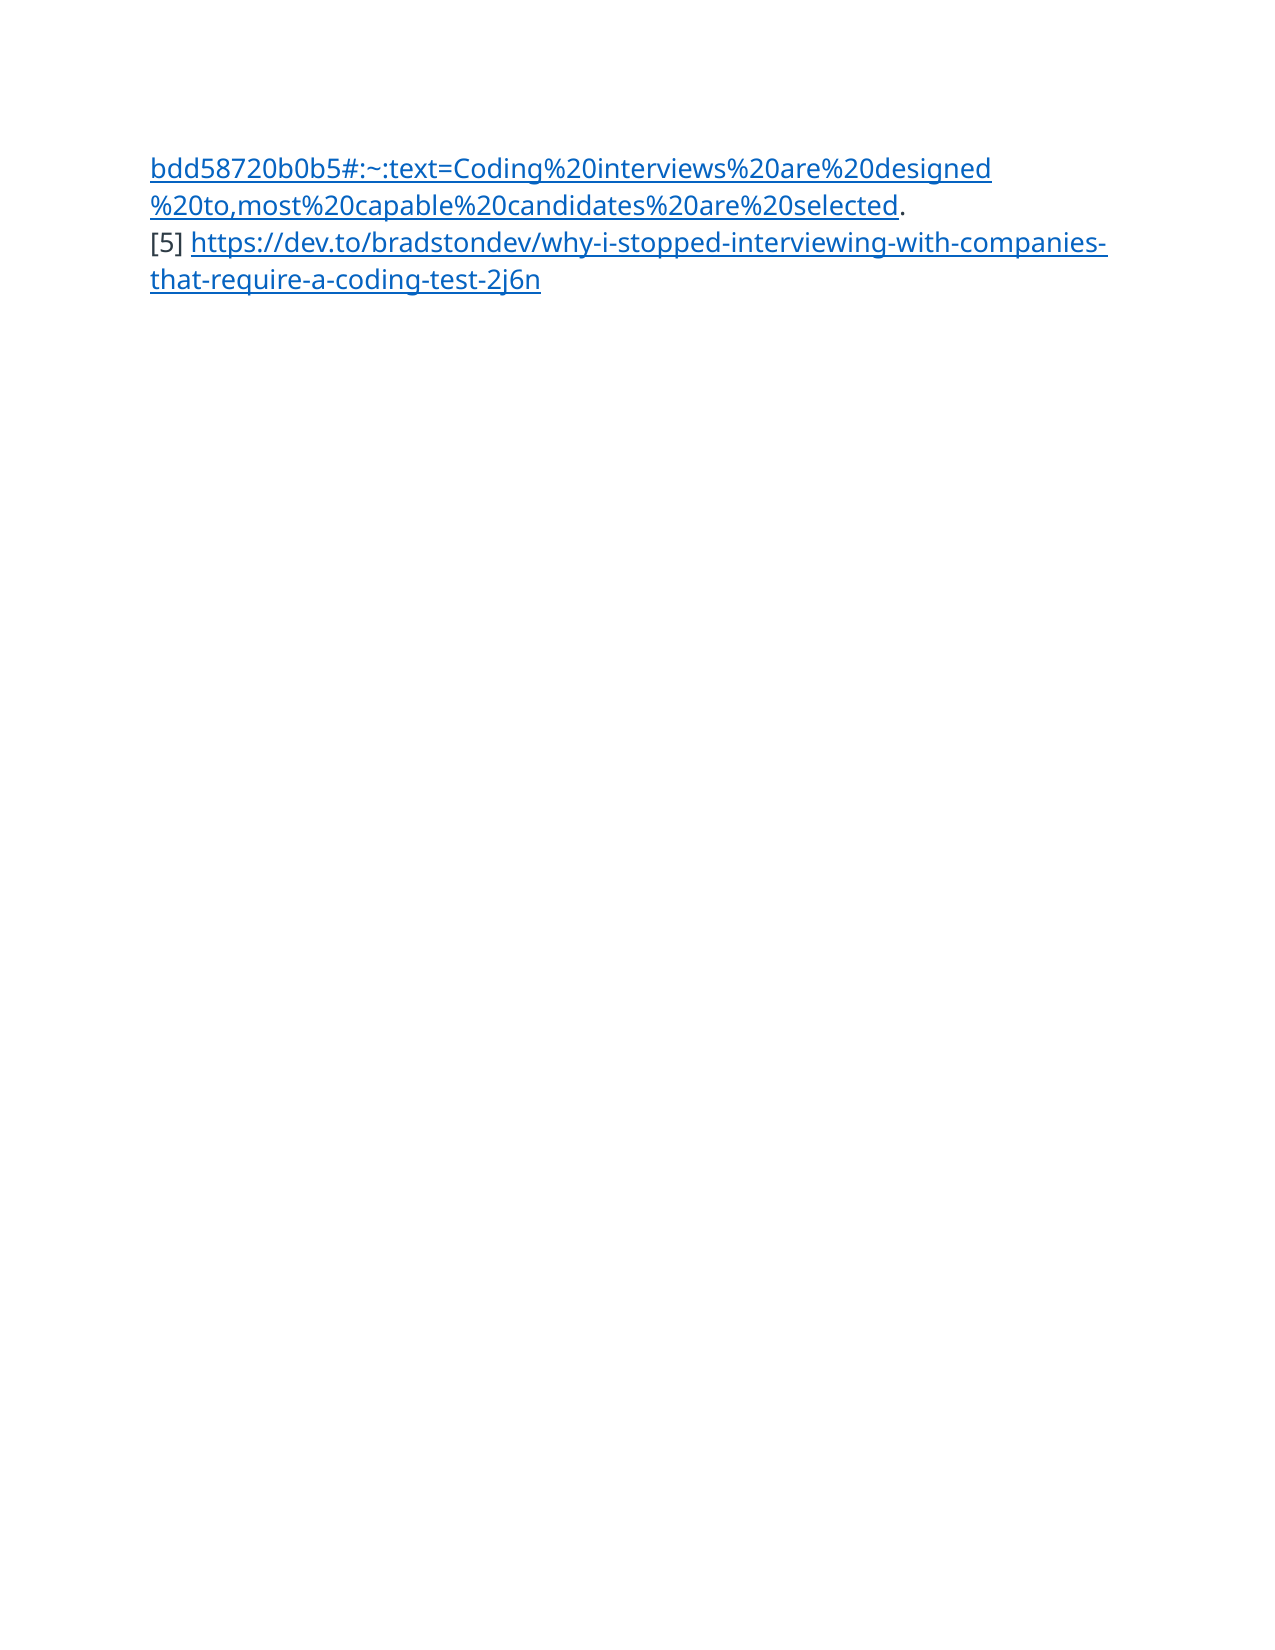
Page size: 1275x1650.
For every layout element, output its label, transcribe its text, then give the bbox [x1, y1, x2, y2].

text [5] https://dev.to/bradstondev/why-i-stopped-interviewing-with-companies-that-require-a-coding-test-2j6n [541, 224, 1125, 297]
